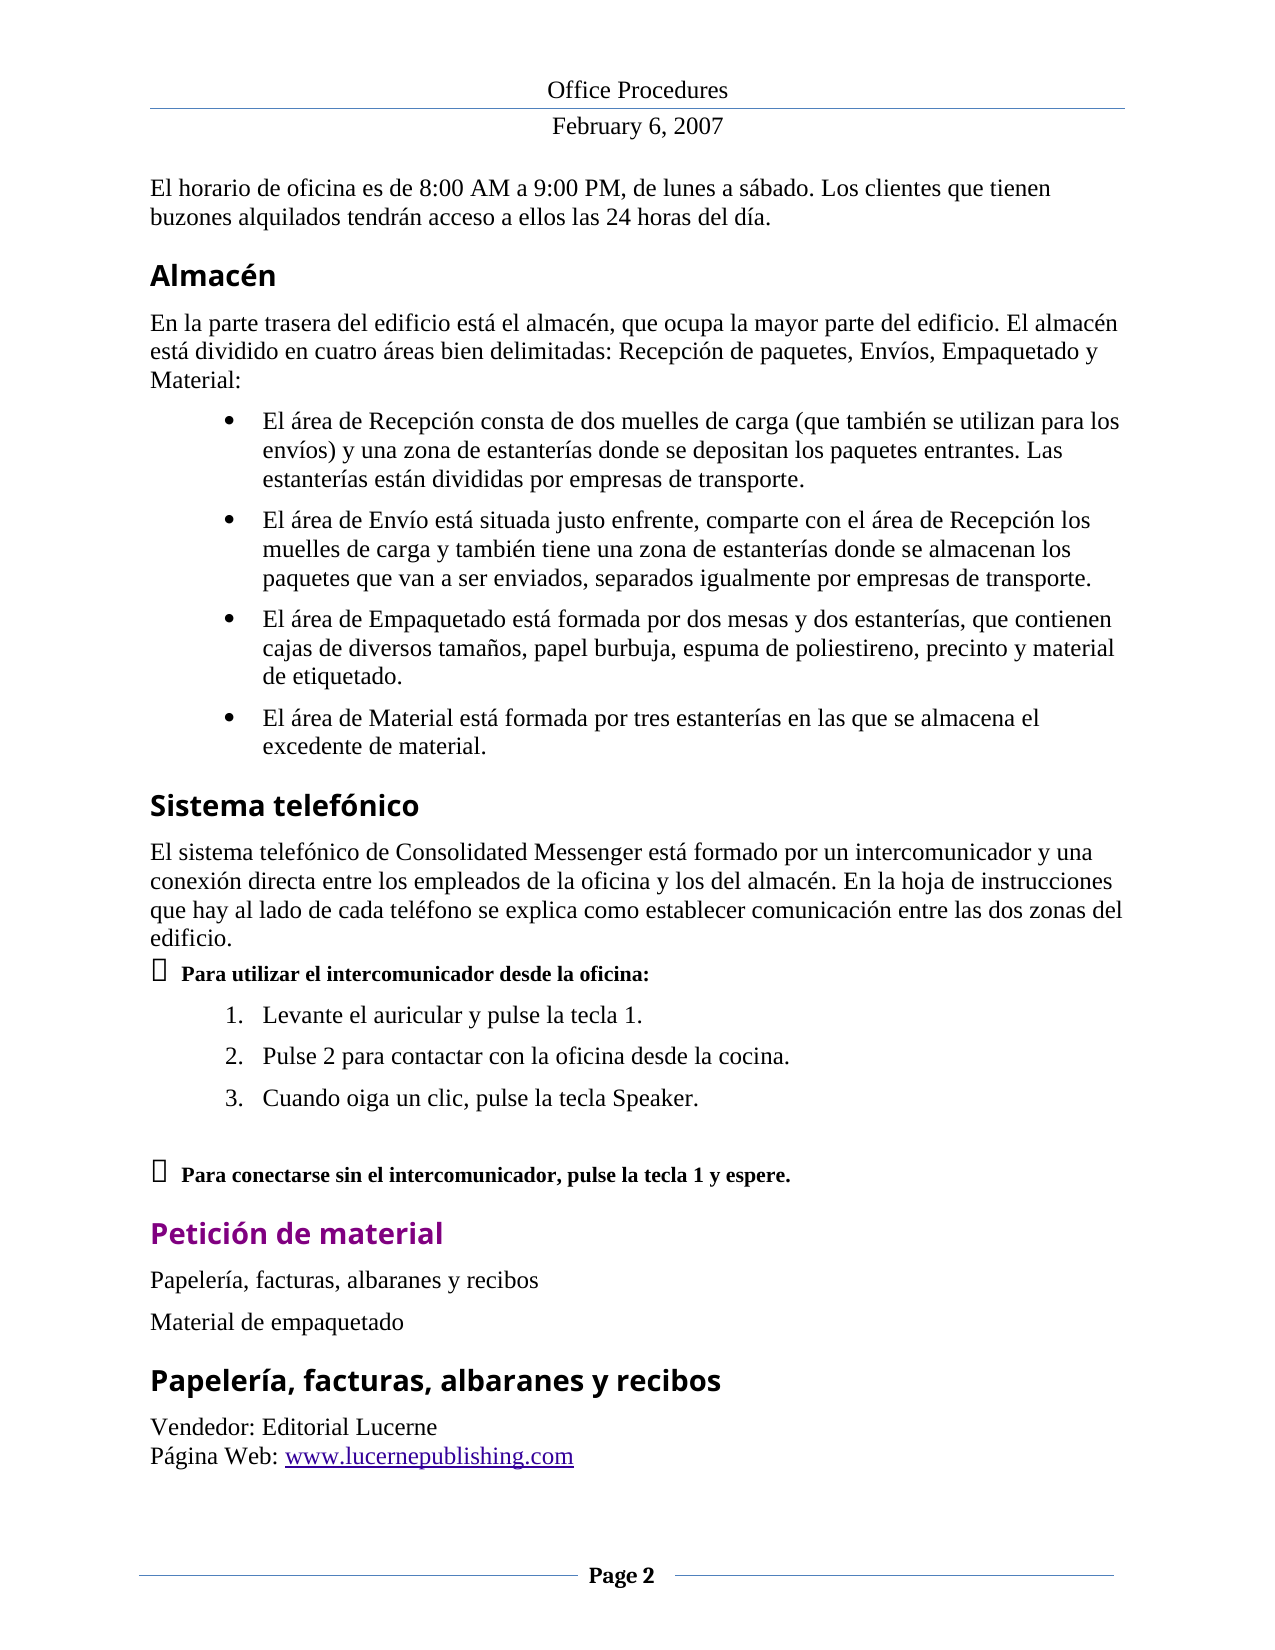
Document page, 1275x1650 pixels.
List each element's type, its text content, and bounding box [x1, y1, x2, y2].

subtitle Petición de material [150, 1213, 1125, 1253]
subtitle Sistema telefónico [150, 785, 1125, 825]
subtitle Almacén [150, 255, 1125, 295]
list Levante el auricular y pulse la tecla 1. [225, 1000, 1125, 1029]
text En la parte trasera del edificio está el almacén, que ocupa la mayor parte del edificio. El almacén está dividido en cuatro áreas bien delimitadas: Recepción de paquetes, Envíos, Empaquetado y Material: [150, 308, 1125, 394]
list Cuando oiga un clic, pulse la tecla Speaker. [225, 1083, 1125, 1111]
list El área de Empaquetado está formada por dos mesas y dos estanterías, que contienen cajas de diversos tamaños, papel burbuja, espuma de poliestireno, precinto y material de etiquetado. [225, 604, 1125, 690]
text Para utilizar el intercomunicador desde la oficina: [150, 958, 1125, 988]
text Papelería, facturas, albaranes y recibos [150, 1265, 1125, 1294]
text El horario de oficina es de 8:00 AM a 9:00 PM, de lunes a sábado. Los clientes que tienen buzones alquilados tendrán acceso a ellos las 24 horas del día. [150, 173, 1125, 230]
text Para conectarse sin el intercomunicador, pulse la tecla 1 y espere. [150, 1159, 1125, 1188]
subtitle Papelería, facturas, albaranes y recibos [150, 1360, 1125, 1400]
list El área de Recepción consta de dos muelles de carga (que también se utilizan para los envíos) y una zona de estanterías donde se depositan los paquetes entrantes. Las estanterías están divididas por empresas de transporte. [225, 406, 1125, 493]
text El sistema telefónico de Consolidated Messenger está formado por un intercomunicador y una conexión directa entre los empleados de la oficina y los del almacén. En la hoja de instrucciones que hay al lado de cada teléfono se explica como establecer comunicación entre las dos zonas del edificio. [150, 837, 1125, 952]
list El área de Envío está situada justo enfrente, comparte con el área de Recepción los muelles de carga y también tiene una zona de estanterías donde se almacenan los paquetes que van a ser enviados, separados igualmente por empresas de transporte. [225, 505, 1125, 591]
list Pulse 2 para contactar con la oficina desde la cocina. [225, 1041, 1125, 1070]
list El área de Material está formada por tres estanterías en las que se almacena el excedente de material. [225, 703, 1125, 760]
text Vendedor: Editorial Lucerne Página Web: www.lucernepublishing.com [150, 1412, 1125, 1470]
text Material de empaquetado [150, 1307, 1125, 1335]
